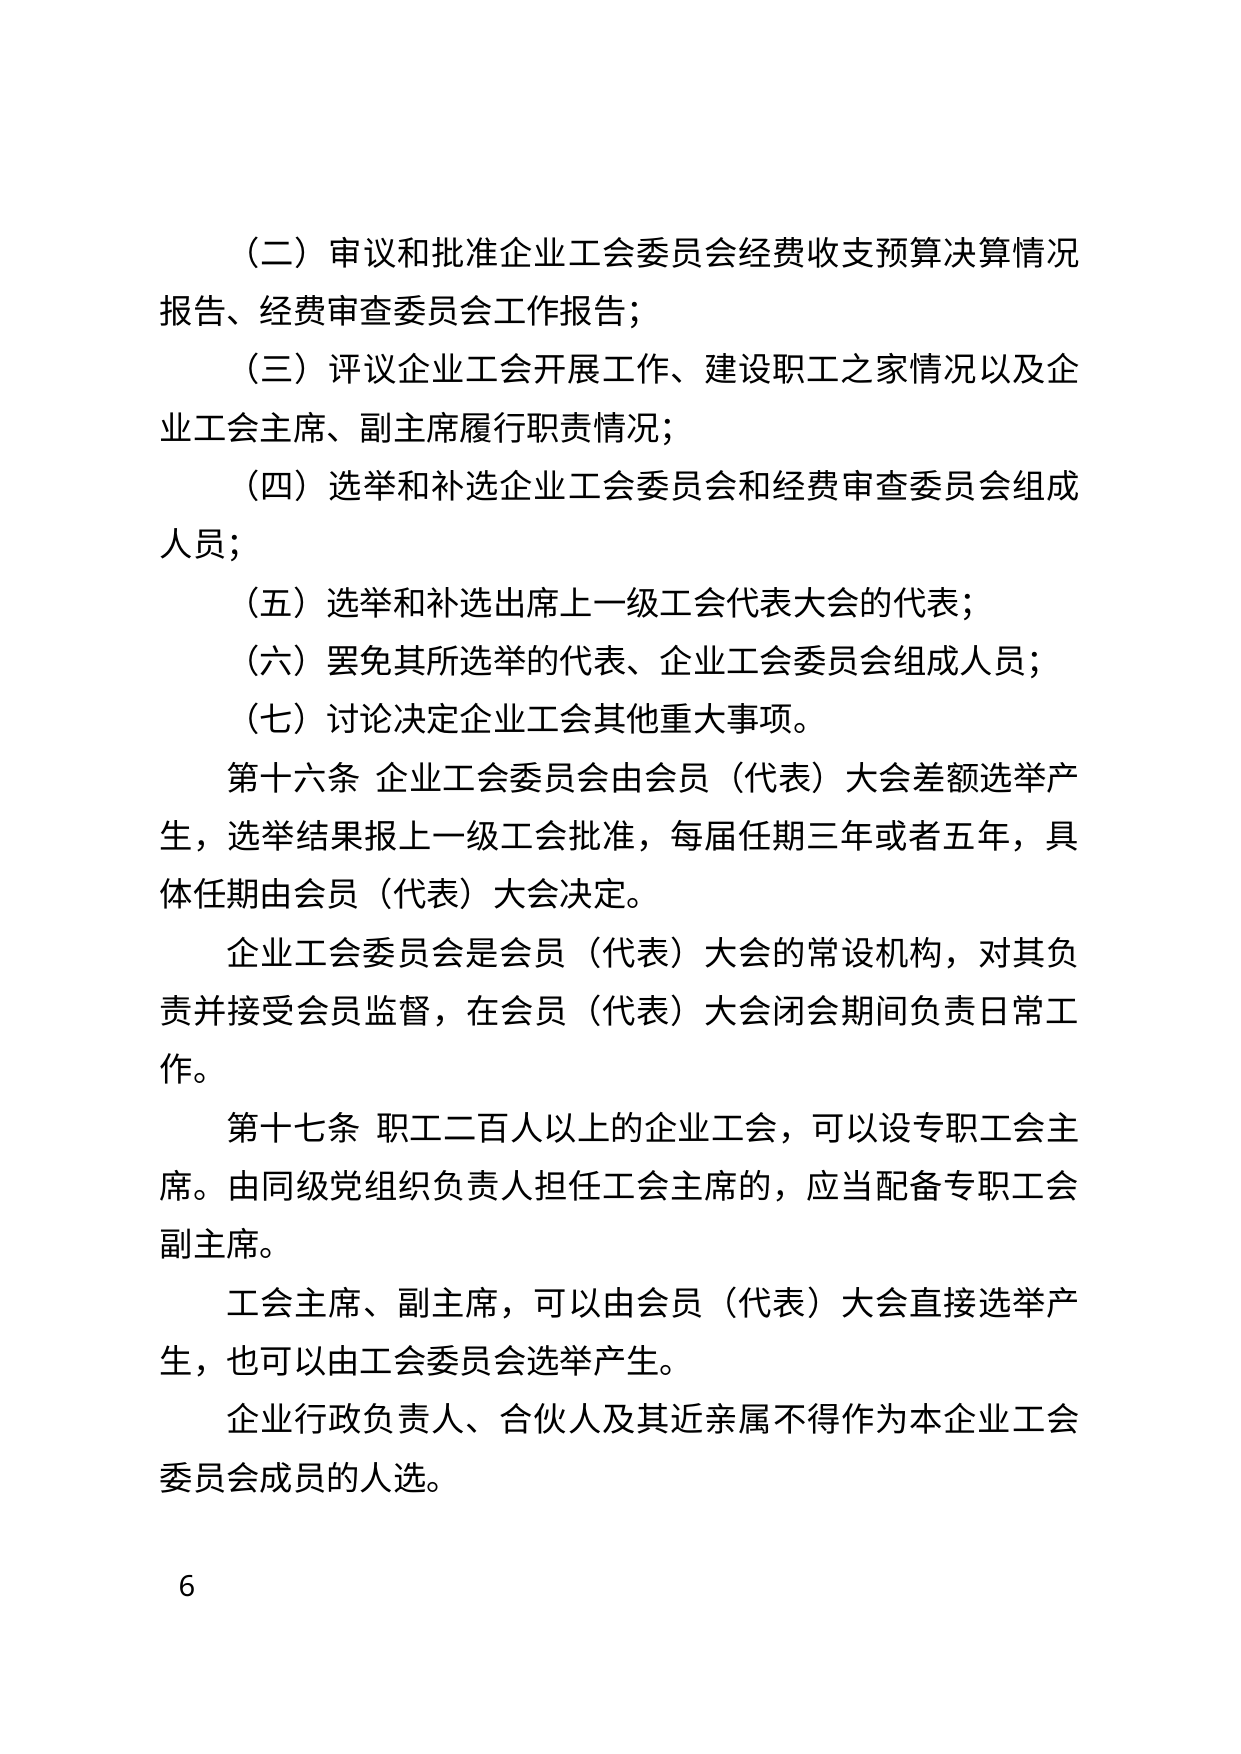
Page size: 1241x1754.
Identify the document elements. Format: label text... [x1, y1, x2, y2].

text 第十七条 职工二百人以上的企业工会，可以设专职工会主席。由同级党组织负责人担任工会主席的，应当配备专职工会副主席。 [159, 1093, 1081, 1268]
text （七）讨论决定企业工会其他重大事项。 [159, 685, 1081, 743]
text （四）选举和补选企业工会委员会和经费审查委员会组成人员； [159, 452, 1081, 568]
text （六）罢免其所选举的代表、企业工会委员会组成人员； [159, 627, 1081, 685]
text 第十六条 企业工会委员会由会员（代表）大会差额选举产生，选举结果报上一级工会批准，每届任期三年或者五年，具体任期由会员（代表）大会决定。 [159, 743, 1081, 918]
text （三）评议企业工会开展工作、建设职工之家情况以及企业工会主席、副主席履行职责情况； [159, 335, 1081, 452]
text 工会主席、副主席，可以由会员（代表）大会直接选举产生，也可以由工会委员会选举产生。 [159, 1268, 1081, 1385]
text 企业工会委员会是会员（代表）大会的常设机构，对其负责并接受会员监督，在会员（代表）大会闭会期间负责日常工作。 [159, 918, 1081, 1093]
text （五）选举和补选出席上一级工会代表大会的代表； [159, 568, 1081, 627]
text （二）审议和批准企业工会委员会经费收支预算决算情况报告、经费审查委员会工作报告； [159, 218, 1081, 335]
text 企业行政负责人、合伙人及其近亲属不得作为本企业工会委员会成员的人选。 [159, 1385, 1081, 1502]
